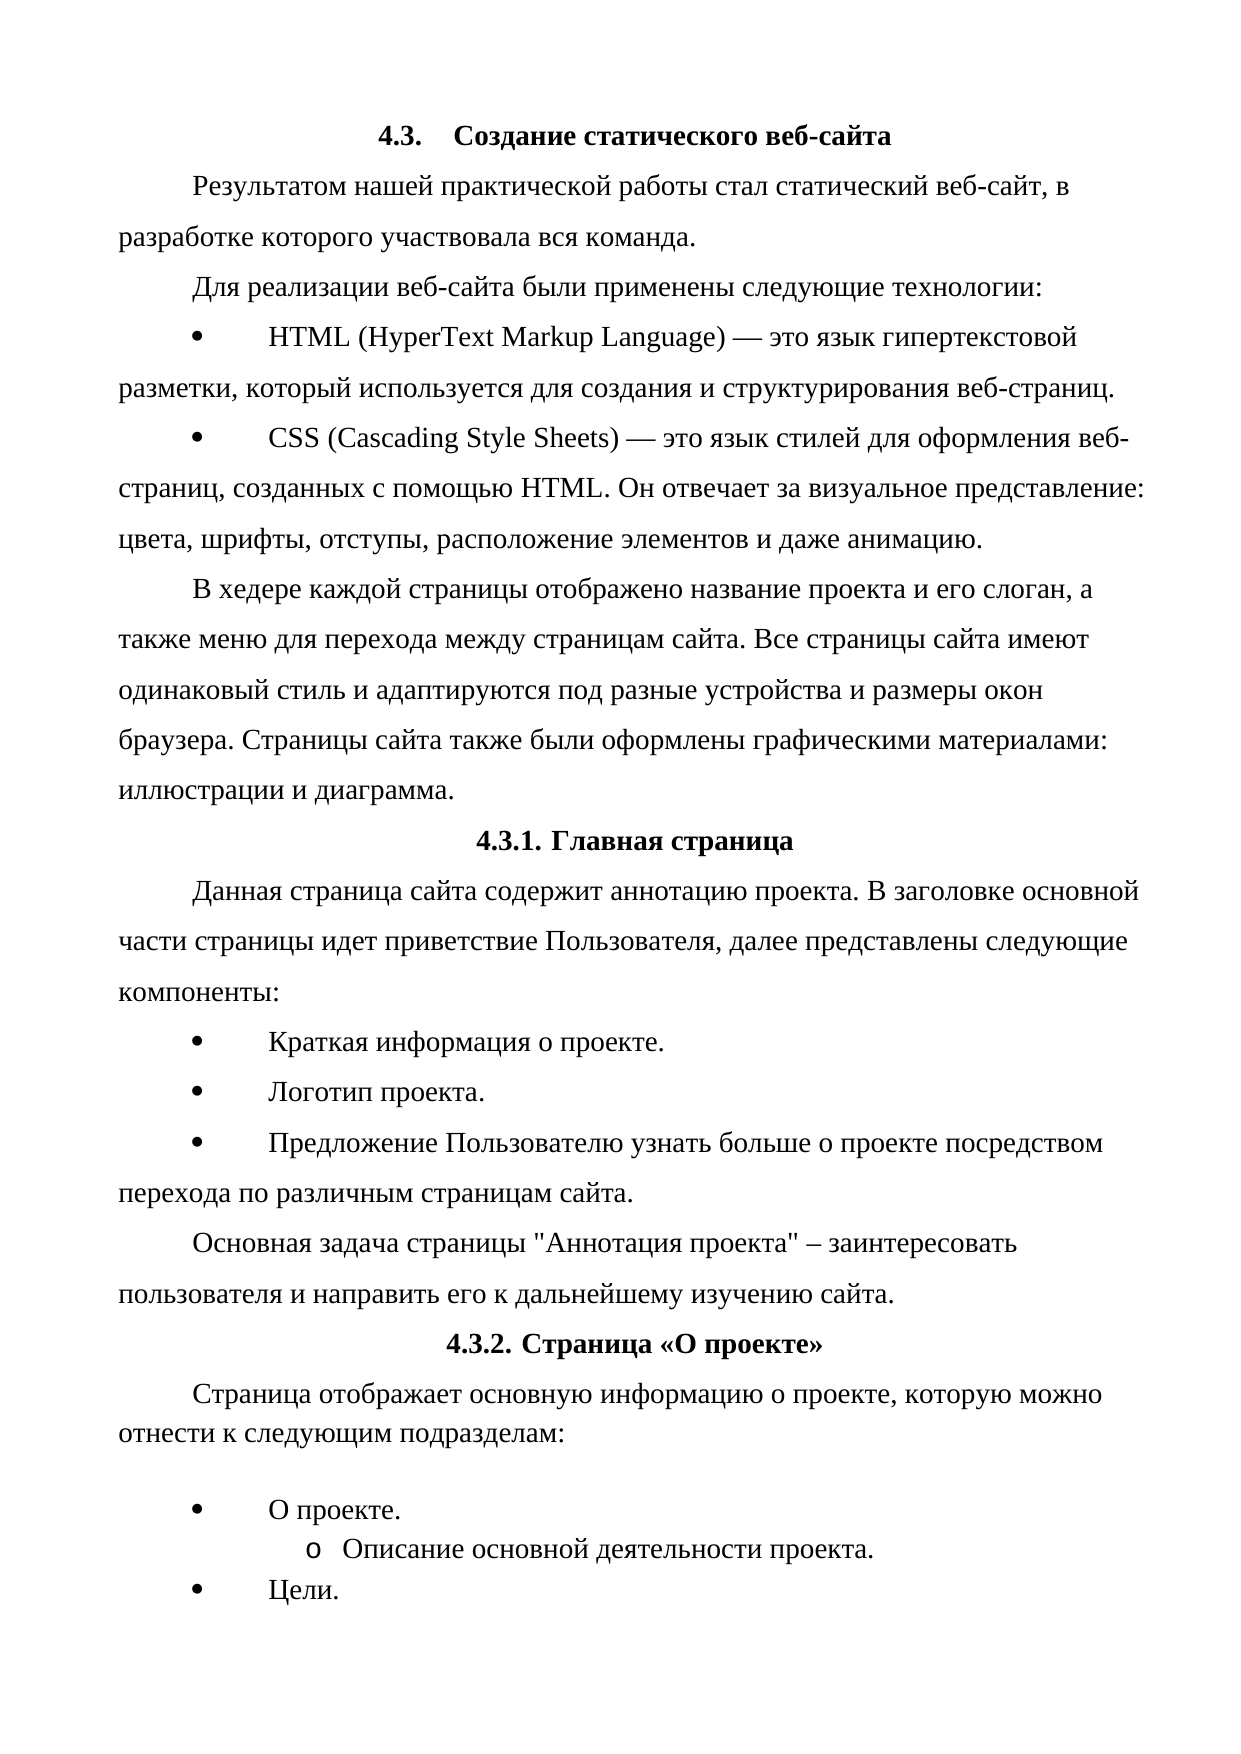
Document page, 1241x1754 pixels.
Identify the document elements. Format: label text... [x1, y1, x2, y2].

list О проекте. [118, 1492, 1152, 1526]
list Описание основной деятельности проекта. [304, 1531, 1152, 1567]
list Краткая информация о проекте. [118, 1024, 1152, 1058]
subtitle Создание статического веб-сайта [118, 118, 1152, 152]
text Для реализации веб-сайта были применены следующие технологии: [118, 269, 1152, 303]
list Предложение Пользователю узнать больше о проекте посредством перехода по различным страницам сайта. [118, 1125, 1152, 1209]
text Страница отображает основную информацию о проекте, которую можно отнести к следующим подразделам: [118, 1376, 1152, 1448]
text Результатом нашей практической работы стал статический веб-сайт, в разработке которого участвовала вся команда. [118, 168, 1152, 252]
list HTML (HyperText Markup Language) — это язык гипертекстовой разметки, который используется для создания и структурирования веб-страниц. [118, 319, 1152, 403]
subtitle Страница «О проекте» [118, 1326, 1152, 1360]
list CSS (Cascading Style Sheets) — это язык стилей для оформления веб-страниц, созданных с помощью HTML. Он отвечает за визуальное представление: цвета, шрифты, отступы, расположение элементов и даже анимацию. [118, 420, 1152, 554]
list Цели. [118, 1572, 1152, 1606]
list Логотип проекта. [118, 1074, 1152, 1108]
list Основная задача страницы "Аннотация проекта" – заинтересовать пользователя и направить его к дальнейшему изучению сайта. [118, 1226, 1152, 1309]
text Данная страница сайта содержит аннотацию проекта. В заголовке основной части страницы идет приветствие Пользователя, далее представлены следующие компоненты: [118, 873, 1152, 1007]
subtitle Главная страница [118, 823, 1152, 856]
text В хедере каждой страницы отображено название проекта и его слоган, а также меню для перехода между страницам сайта. Все страницы сайта имеют одинаковый стиль и адаптируются под разные устройства и размеры окон браузера. Страницы сайта также были оформлены графическими материалами: иллюстрации и диаграмма. [118, 571, 1152, 806]
